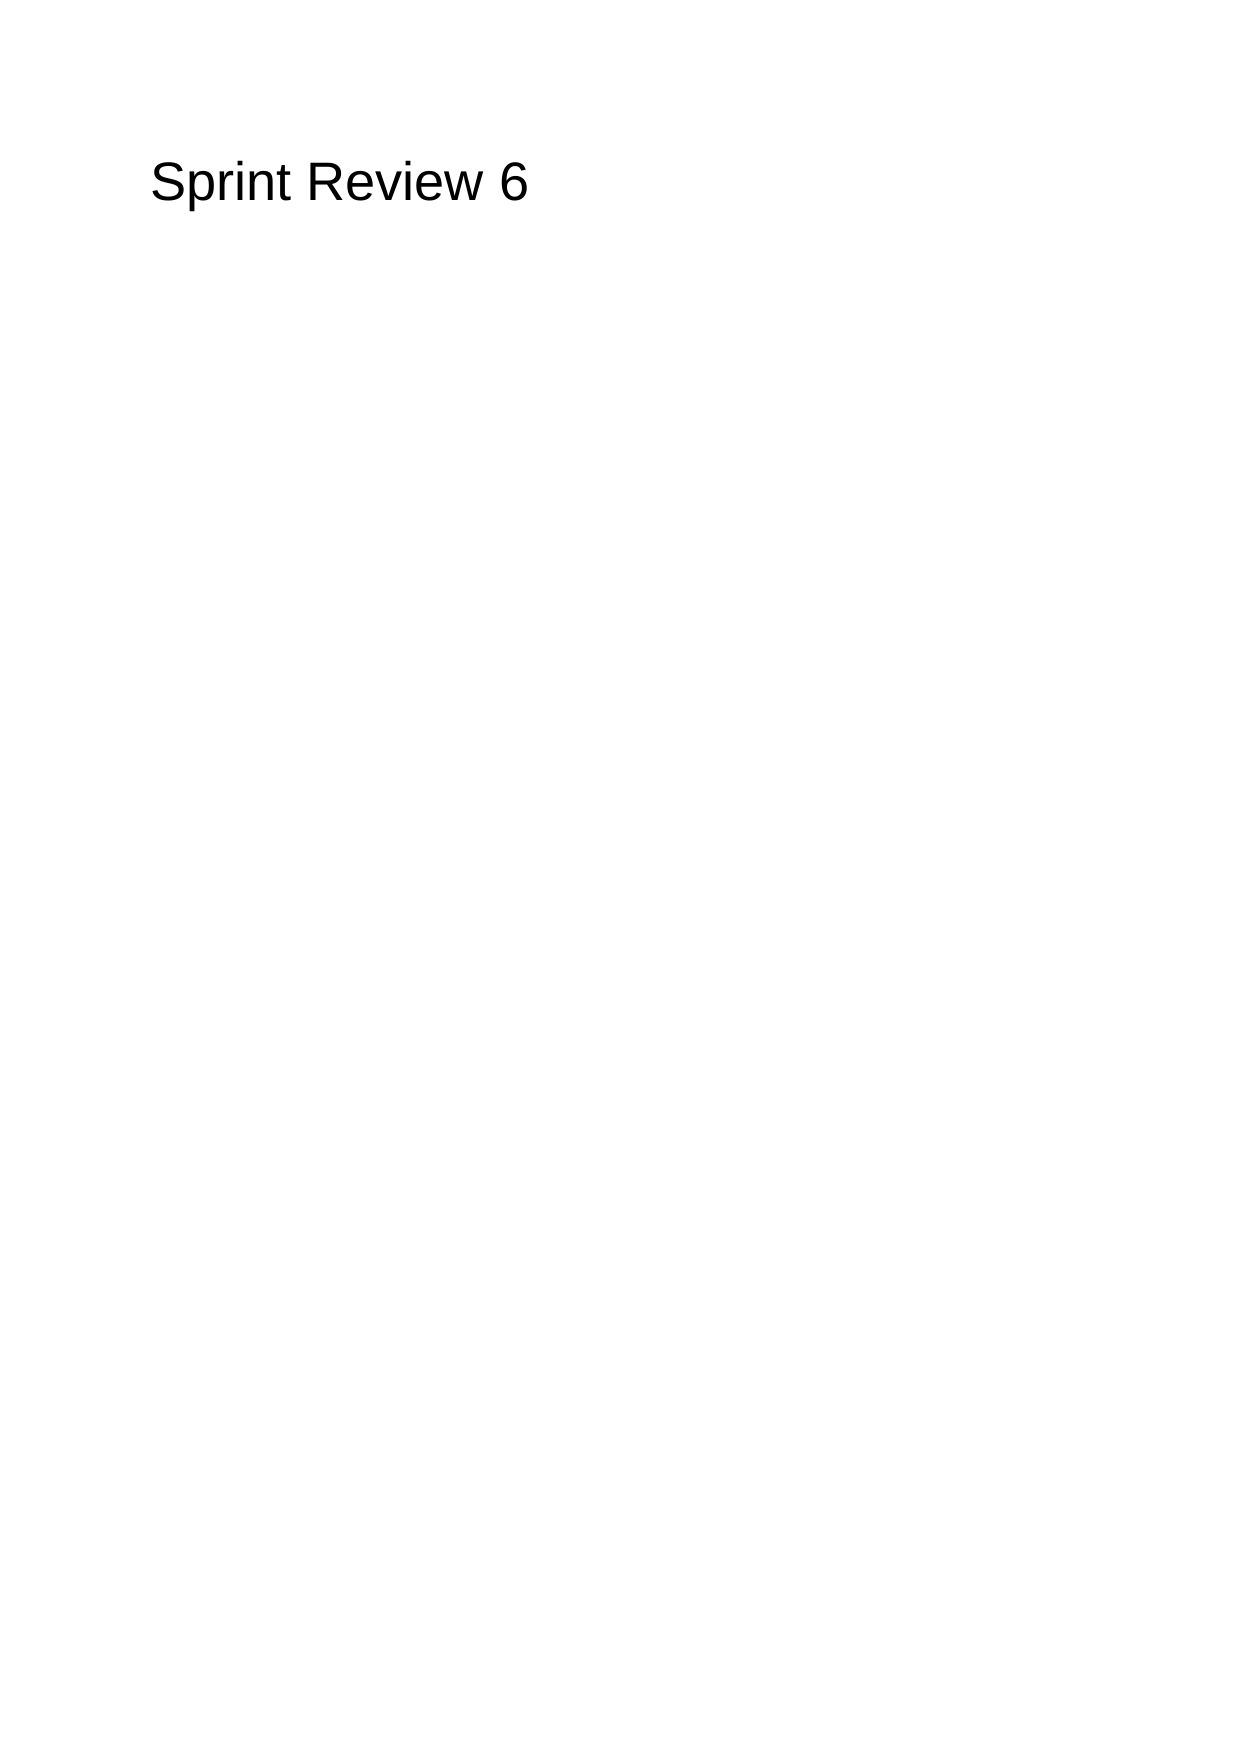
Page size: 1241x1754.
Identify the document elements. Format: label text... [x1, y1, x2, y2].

title Sprint Review 6 [150, 150, 1090, 212]
